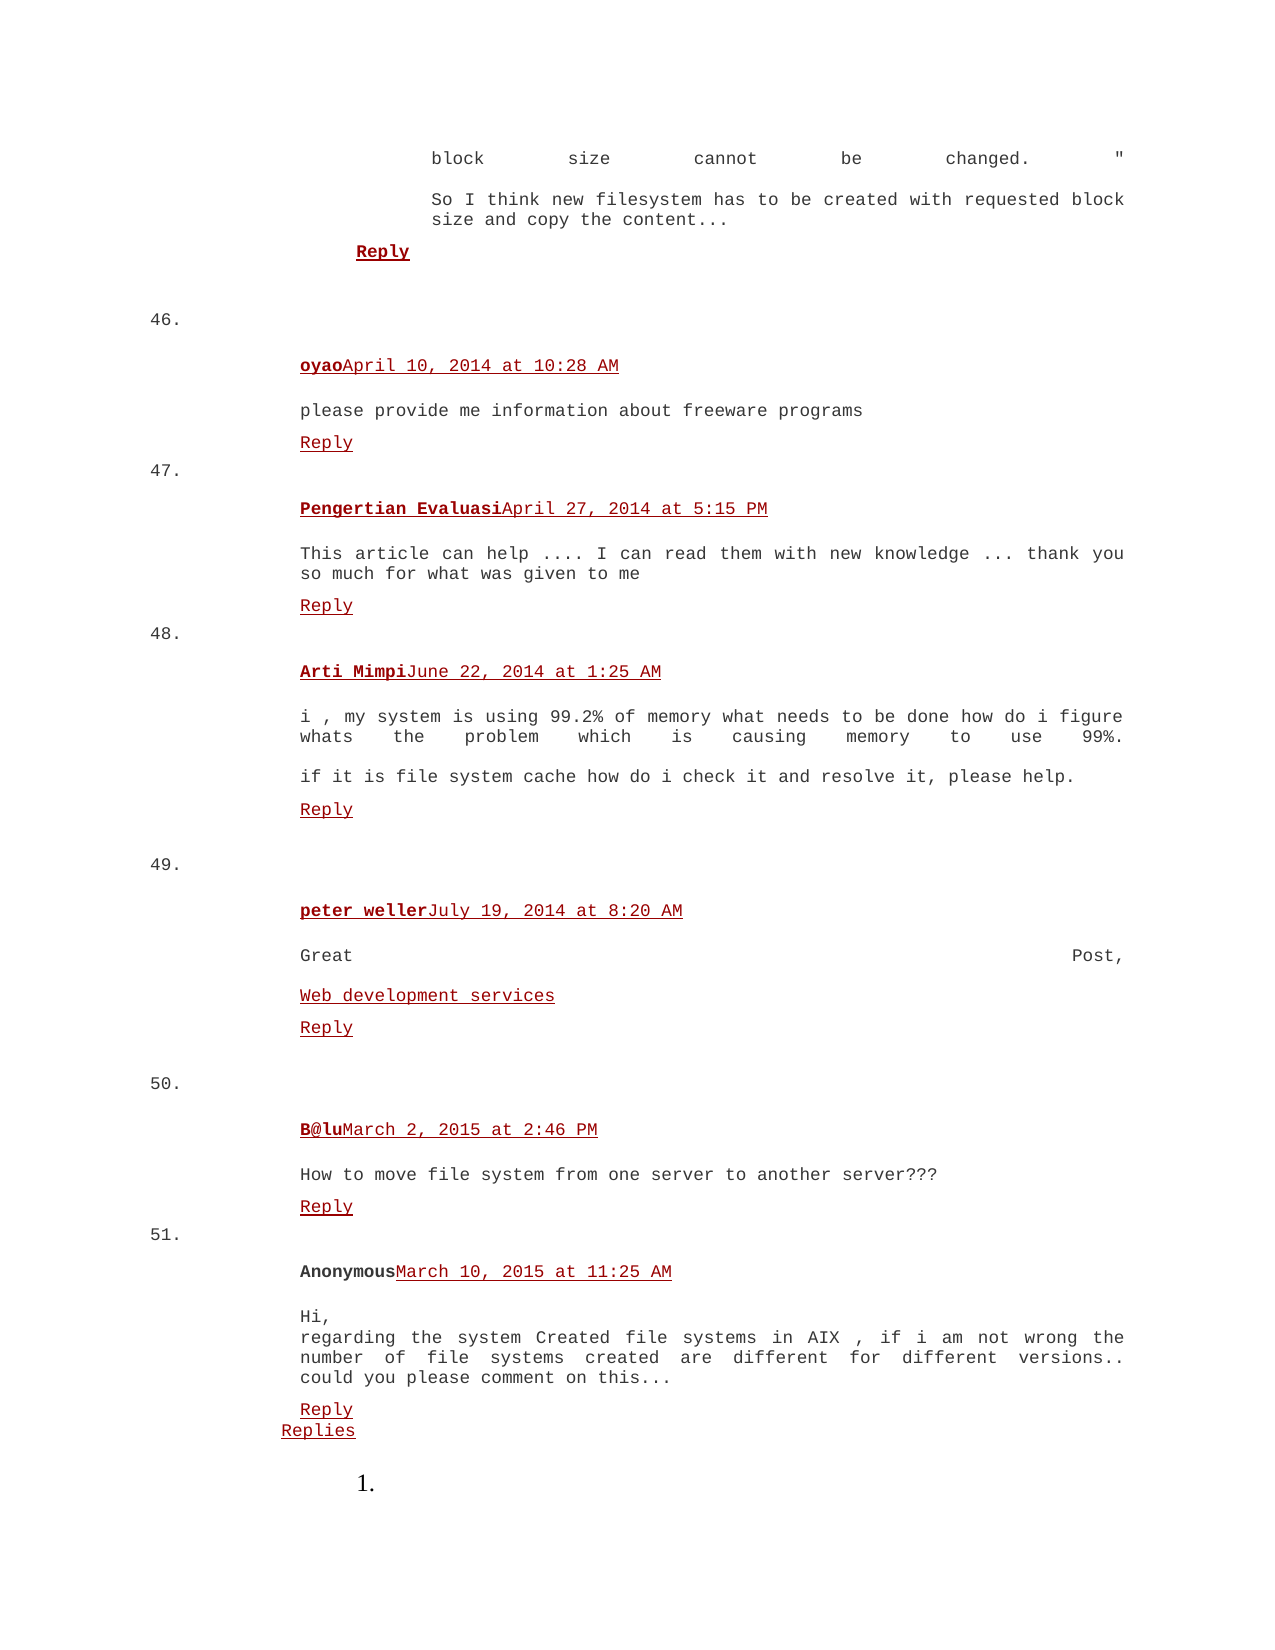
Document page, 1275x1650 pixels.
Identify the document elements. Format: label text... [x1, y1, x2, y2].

text please provide me information about freeware programs [300, 401, 1125, 422]
text Pengertian EvaluasiApril 27, 2014 at 5:15 PM [300, 499, 1125, 519]
text oyaoApril 10, 2014 at 10:28 AM [300, 356, 1125, 376]
text Reply [300, 1019, 1125, 1039]
text Replies [281, 1421, 1125, 1441]
text B@luMarch 2, 2015 at 2:46 PM [300, 1120, 1125, 1140]
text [431, 150, 1125, 230]
text Great Post, Web development services [300, 946, 1125, 1007]
text This article can help .... I can read them with new knowledge ... thank you so much for what was given to me [300, 544, 1125, 584]
text i , my system is using 99.2% of memory what needs to be done how do i figure whats the problem which is causing memory to use 99%. if it is file system cache how do i check it and resolve it, please help. [300, 707, 1125, 788]
text Hi, regarding the system Created file systems in AIX , if i am not wrong the number of file systems created are different for different versions.. could you please comment on this... [300, 1308, 1125, 1388]
text How to move file system from one server to another server??? [300, 1165, 1125, 1185]
text Reply [300, 597, 1125, 617]
text peter wellerJuly 19, 2014 at 8:20 AM [300, 901, 1125, 921]
text Reply [300, 1198, 1125, 1218]
text Reply [300, 800, 1125, 820]
text Reply [300, 1401, 1125, 1421]
text Arti MimpiJune 22, 2014 at 1:25 AM [300, 662, 1125, 682]
text Reply [300, 434, 1125, 454]
text Reply [356, 243, 1125, 263]
text AnonymousMarch 10, 2015 at 11:25 AM [300, 1263, 1125, 1283]
